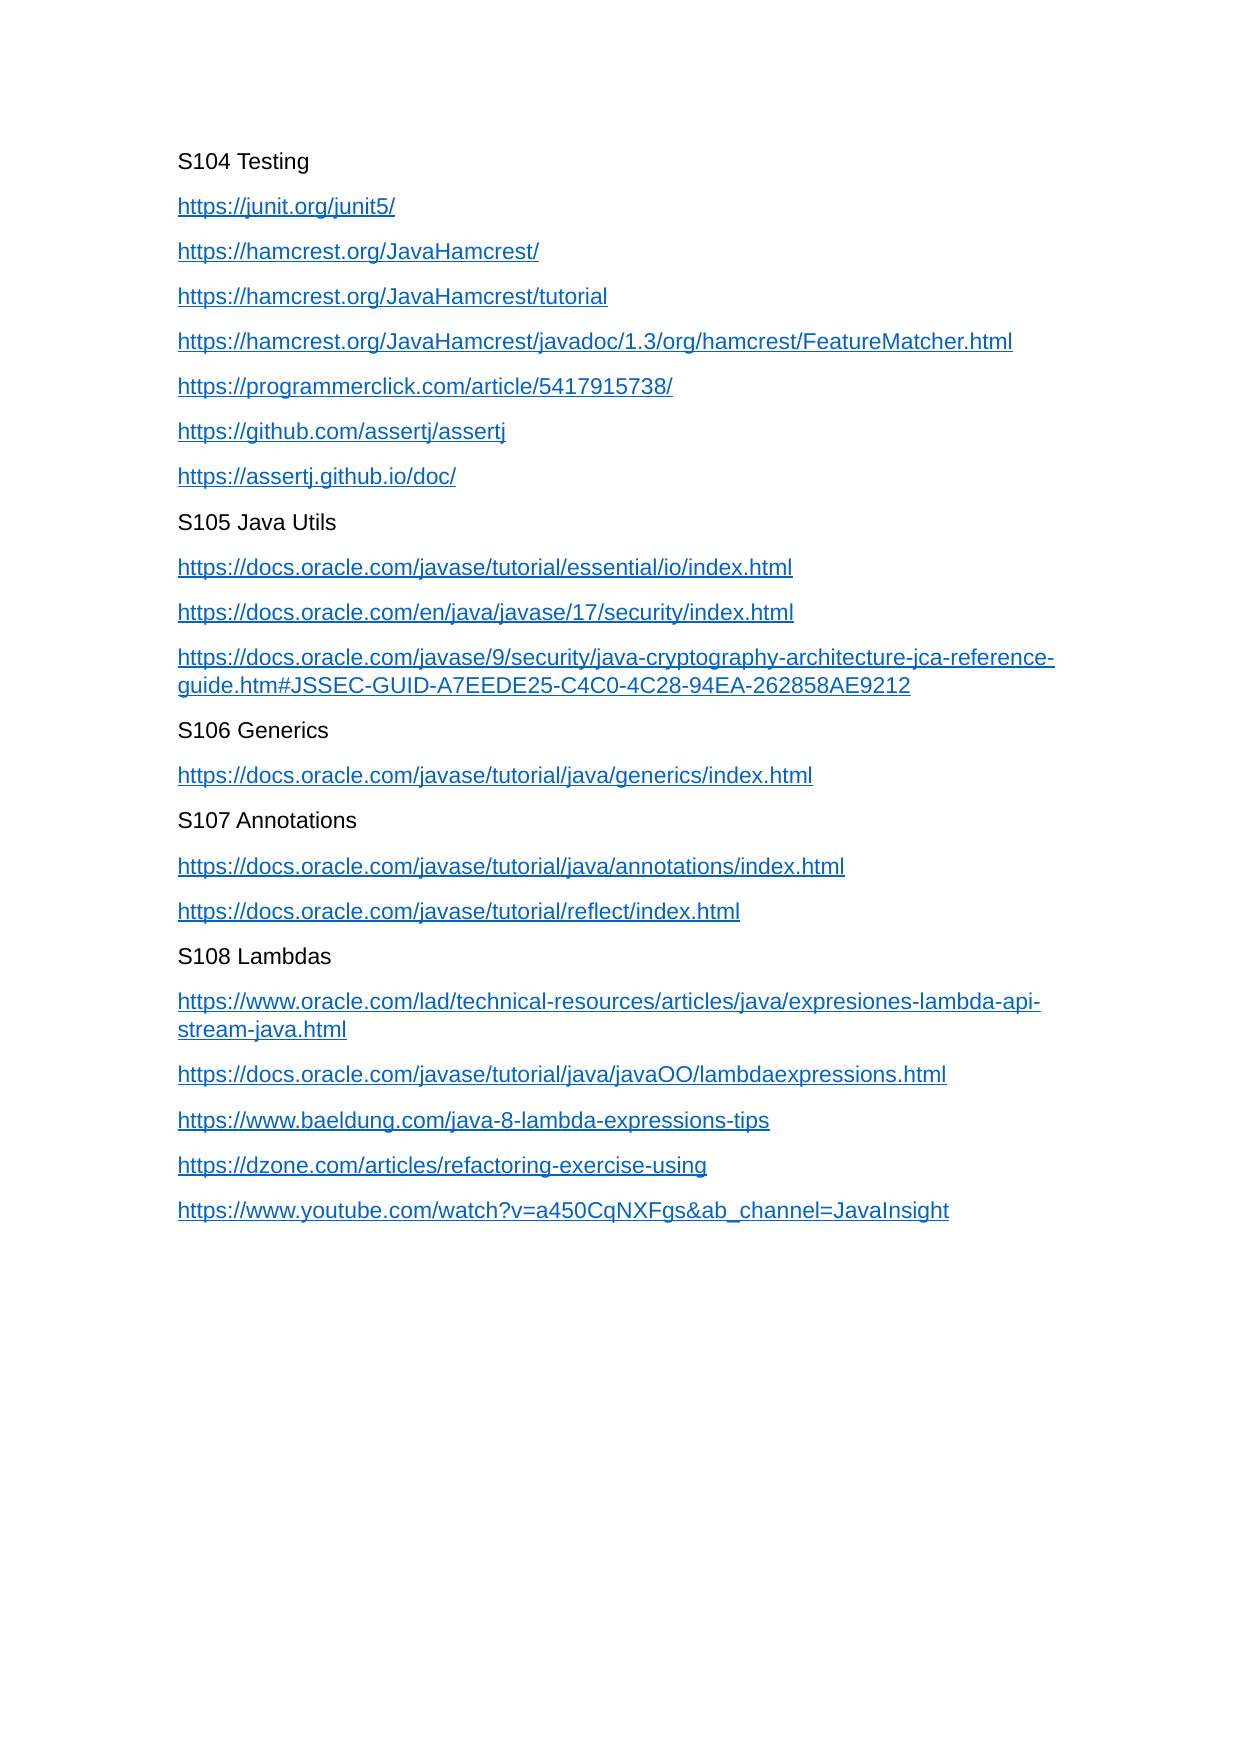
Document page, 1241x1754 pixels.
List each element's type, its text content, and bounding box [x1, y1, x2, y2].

text https://docs.oracle.com/javase/tutorial/essential/io/index.html [177, 553, 1063, 580]
text https://github.com/assertj/assertj [177, 418, 1063, 444]
text https://docs.oracle.com/javase/tutorial/java/annotations/index.html [177, 853, 1063, 879]
text https://dzone.com/articles/refactoring-exercise-using [177, 1152, 1063, 1178]
text S106 Generics [177, 717, 1063, 744]
text https://hamcrest.org/JavaHamcrest/tutorial [177, 283, 1063, 309]
text S107 Annotations [177, 807, 1063, 834]
text https://docs.oracle.com/javase/9/security/java-cryptography-architecture-jca-reference-guide.htm#JSSEC-GUID-A7EEDE25-C4C0-4C28-94EA-262858AE9212 [177, 644, 1063, 698]
text https://junit.org/junit5/ [177, 193, 1063, 219]
text S104 Testing [177, 148, 1063, 174]
text https://www.oracle.com/lad/technical-resources/articles/java/expresiones-lambda-api-stream-java.html [177, 988, 1063, 1043]
text https://programmerclick.com/article/5417915738/ [177, 373, 1063, 399]
text https://www.youtube.com/watch?v=a450CqNXFgs&ab_channel=JavaInsight [177, 1197, 1063, 1223]
text https://docs.oracle.com/javase/tutorial/java/javaOO/lambdaexpressions.html [177, 1061, 1063, 1088]
text S105 Java Utils [177, 508, 1063, 535]
text https://assertj.github.io/doc/ [177, 463, 1063, 490]
text https://www.baeldung.com/java-8-lambda-expressions-tips [177, 1107, 1063, 1133]
text https://hamcrest.org/JavaHamcrest/javadoc/1.3/org/hamcrest/FeatureMatcher.html [177, 328, 1063, 354]
text https://docs.oracle.com/javase/tutorial/reflect/index.html [177, 898, 1063, 924]
text https://hamcrest.org/JavaHamcrest/ [177, 238, 1063, 264]
text https://docs.oracle.com/en/java/javase/17/security/index.html [177, 599, 1063, 625]
text https://docs.oracle.com/javase/tutorial/java/generics/index.html [177, 762, 1063, 789]
text S108 Lambdas [177, 943, 1063, 969]
